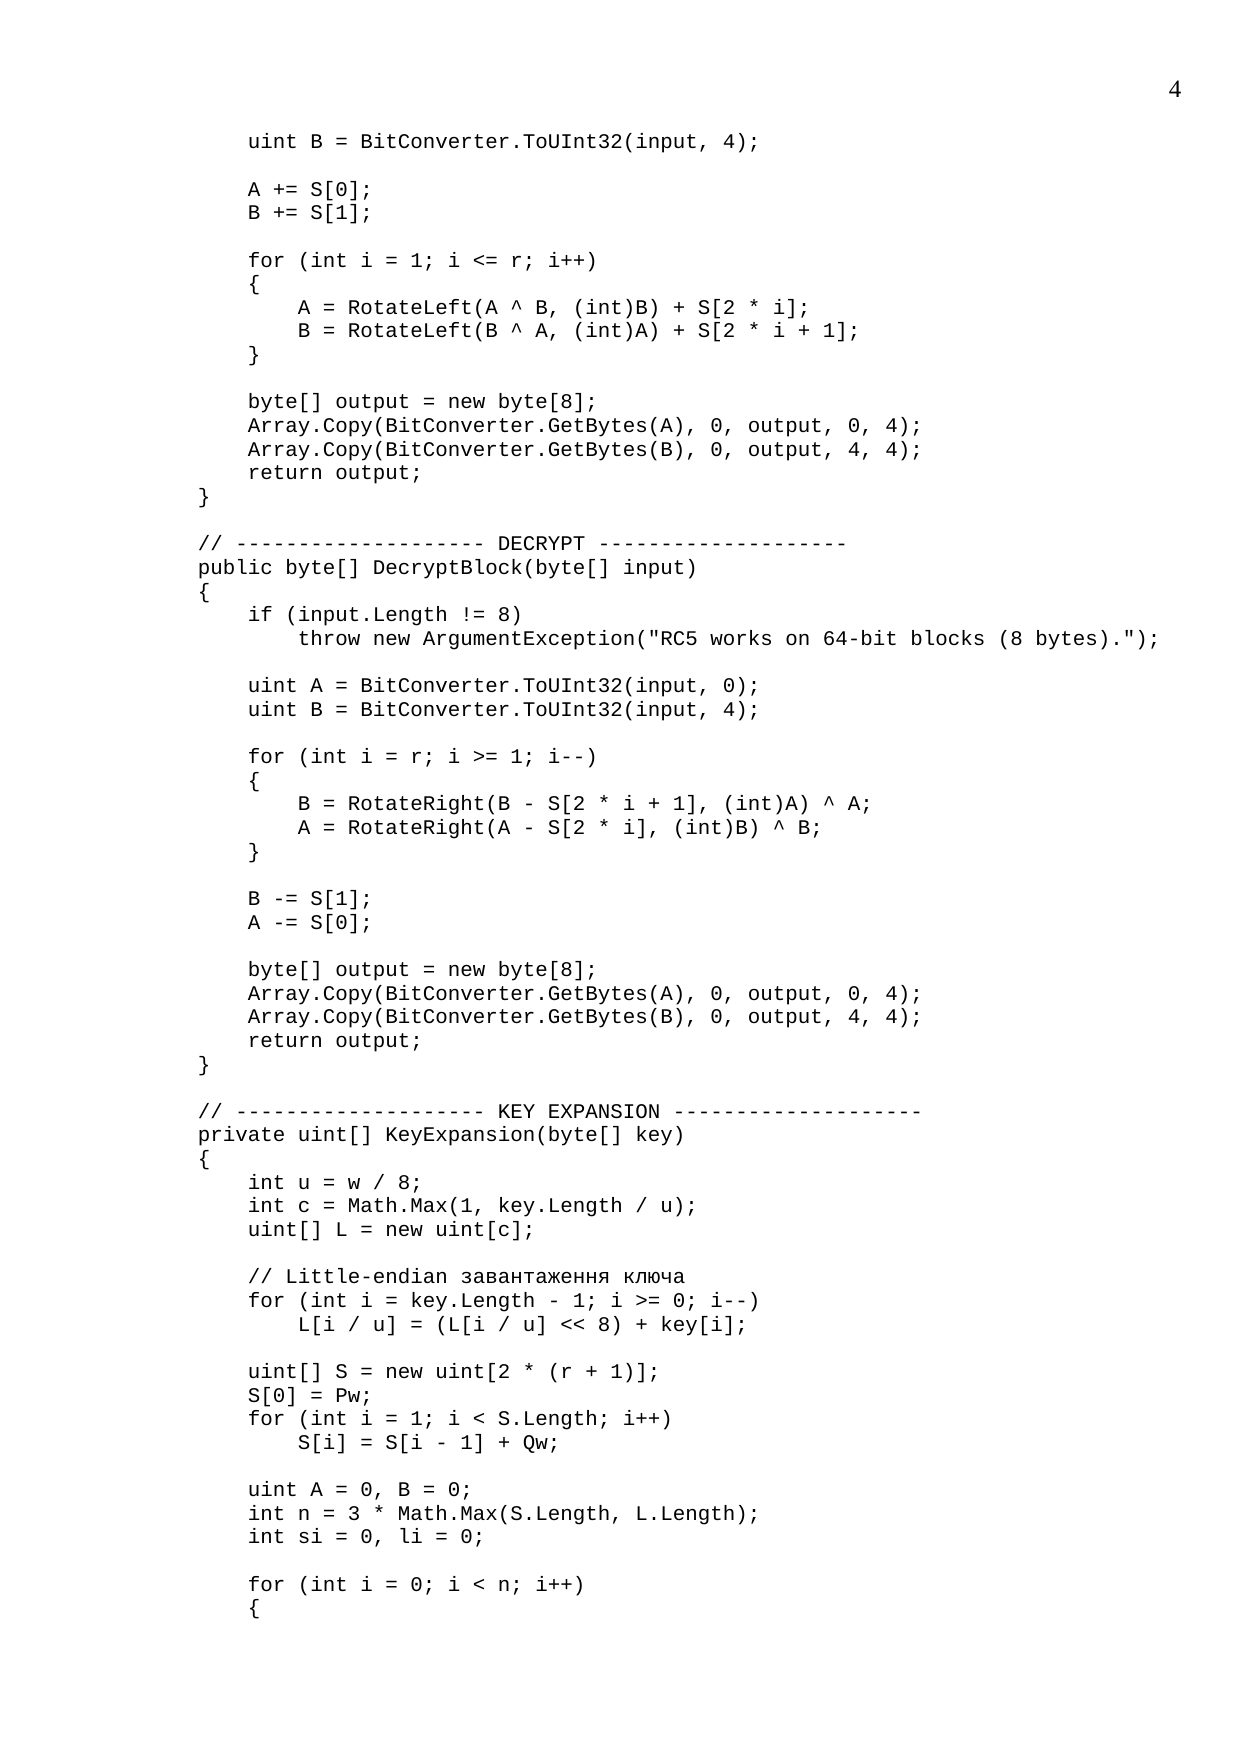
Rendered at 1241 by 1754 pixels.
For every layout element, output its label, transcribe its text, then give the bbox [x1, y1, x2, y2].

text } [148, 486, 1181, 510]
text byte[] output = new byte[8]; [148, 959, 1181, 983]
text return output; [148, 1030, 1181, 1053]
text public byte[] DecryptBlock(byte[] input) [148, 557, 1181, 581]
text Array.Copy(BitConverter.GetBytes(B), 0, output, 4, 4); [148, 439, 1181, 462]
text L[i / u] = (L[i / u] << 8) + key[i]; [148, 1314, 1181, 1337]
text for (int i = key.Length - 1; i >= 0; i--) [148, 1290, 1181, 1314]
text B = RotateRight(B - S[2 * i + 1], (int)A) ^ A; [148, 793, 1181, 817]
text int c = Math.Max(1, key.Length / u); [148, 1195, 1181, 1219]
text int u = w / 8; [148, 1172, 1181, 1195]
text } [148, 1053, 1181, 1077]
text private uint[] KeyExpansion(byte[] key) [148, 1124, 1181, 1148]
text int n = 3 * Math.Max(S.Length, L.Length); [148, 1503, 1181, 1526]
text Array.Copy(BitConverter.GetBytes(B), 0, output, 4, 4); [148, 1006, 1181, 1030]
text int si = 0, li = 0; [148, 1526, 1181, 1550]
text return output; [148, 462, 1181, 486]
text A = RotateLeft(A ^ B, (int)B) + S[2 * i]; [148, 297, 1181, 321]
text uint A = BitConverter.ToUInt32(input, 0); [148, 675, 1181, 699]
text for (int i = r; i >= 1; i--) [148, 746, 1181, 770]
text // Little-endian завантаження ключа [148, 1266, 1181, 1290]
text B += S[1]; [148, 202, 1181, 226]
text Array.Copy(BitConverter.GetBytes(A), 0, output, 0, 4); [148, 415, 1181, 439]
text for (int i = 0; i < n; i++) [148, 1574, 1181, 1597]
text { [148, 273, 1181, 297]
text for (int i = 1; i <= r; i++) [148, 249, 1181, 273]
text A = RotateRight(A - S[2 * i], (int)B) ^ B; [148, 817, 1181, 841]
text A += S[0]; [148, 179, 1181, 202]
text } [148, 344, 1181, 368]
text uint B = BitConverter.ToUInt32(input, 4); [148, 131, 1181, 155]
text // -------------------- KEY EXPANSION -------------------- [148, 1101, 1181, 1124]
text { [148, 1148, 1181, 1172]
text { [148, 770, 1181, 793]
text uint B = BitConverter.ToUInt32(input, 4); [148, 699, 1181, 722]
text B -= S[1]; [148, 888, 1181, 912]
text A -= S[0]; [148, 912, 1181, 935]
text if (input.Length != 8) [148, 604, 1181, 628]
text for (int i = 1; i < S.Length; i++) [148, 1408, 1181, 1432]
text S[i] = S[i - 1] + Qw; [148, 1432, 1181, 1456]
text B = RotateLeft(B ^ A, (int)A) + S[2 * i + 1]; [148, 321, 1181, 344]
text { [148, 1597, 1181, 1621]
text { [148, 581, 1181, 604]
text byte[] output = new byte[8]; [148, 391, 1181, 415]
text } [148, 841, 1181, 864]
text uint[] S = new uint[2 * (r + 1)]; [148, 1361, 1181, 1384]
text uint[] L = new uint[c]; [148, 1219, 1181, 1243]
text uint A = 0, B = 0; [148, 1479, 1181, 1503]
text Array.Copy(BitConverter.GetBytes(A), 0, output, 0, 4); [148, 983, 1181, 1006]
text throw new ArgumentException("RC5 works on 64-bit blocks (8 bytes)."); [148, 628, 1181, 652]
text // -------------------- DECRYPT -------------------- [148, 533, 1181, 557]
text S[0] = Pw; [148, 1384, 1181, 1408]
